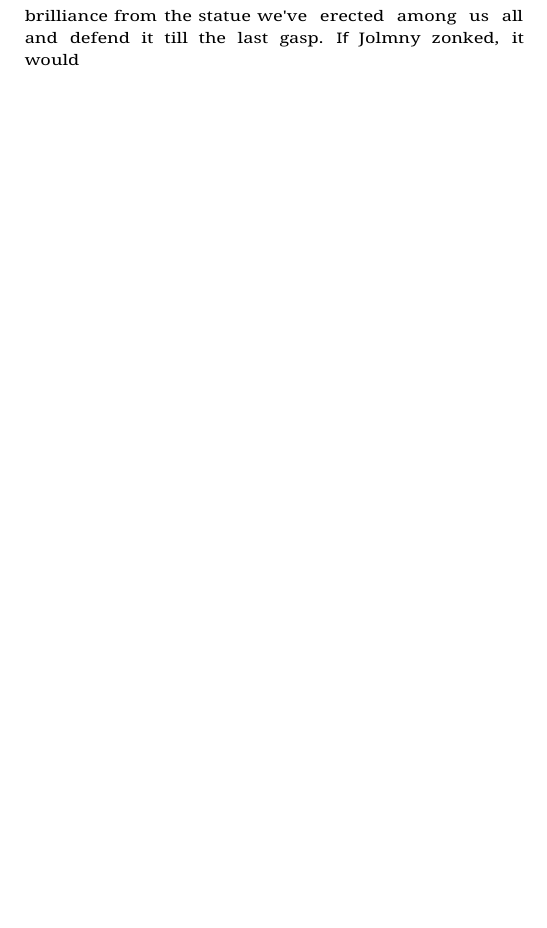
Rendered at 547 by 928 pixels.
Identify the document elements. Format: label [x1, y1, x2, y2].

text [24, 6, 525, 70]
